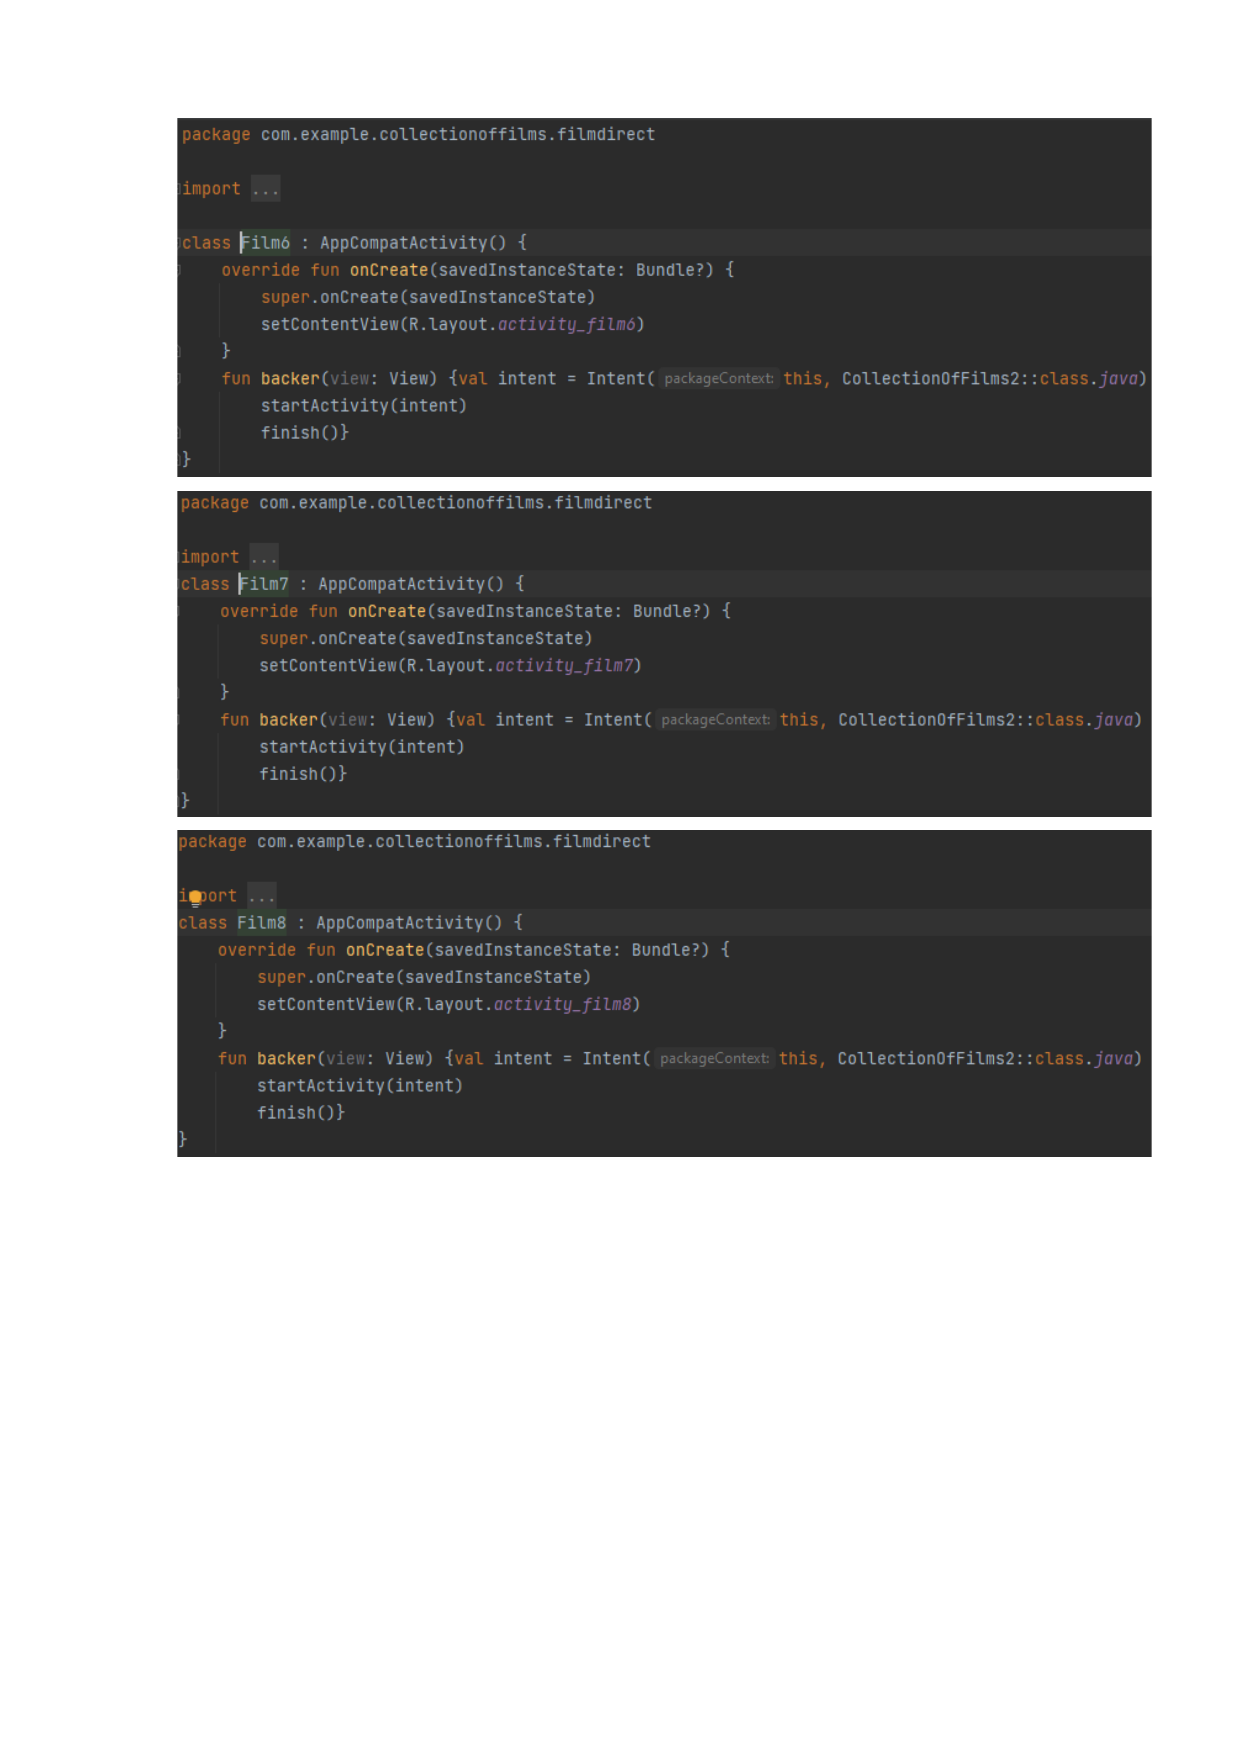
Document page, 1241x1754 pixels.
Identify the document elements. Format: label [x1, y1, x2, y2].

picture [177, 830, 1152, 1157]
picture [177, 118, 1152, 477]
picture [177, 491, 1152, 817]
